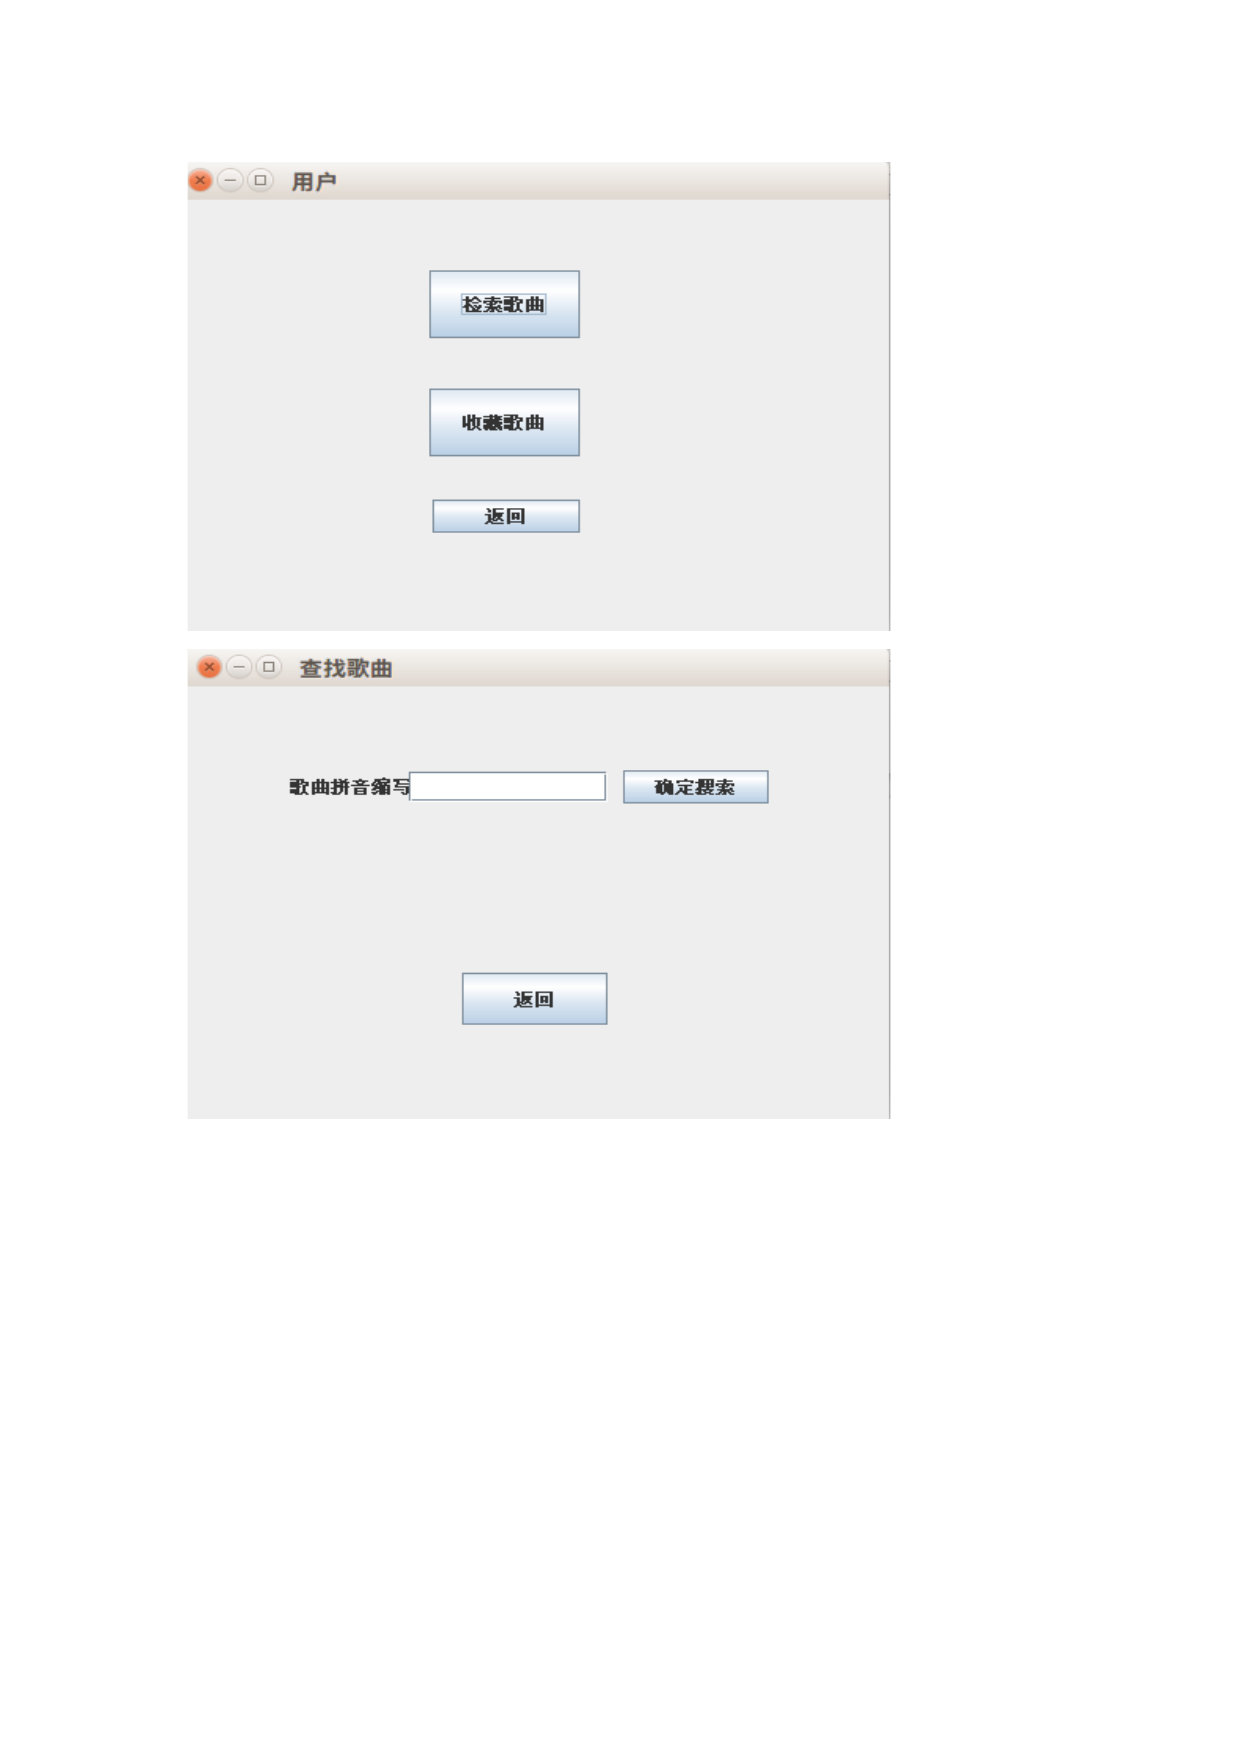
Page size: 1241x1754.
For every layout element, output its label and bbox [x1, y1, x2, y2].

picture [187, 162, 891, 631]
picture [187, 649, 891, 1119]
